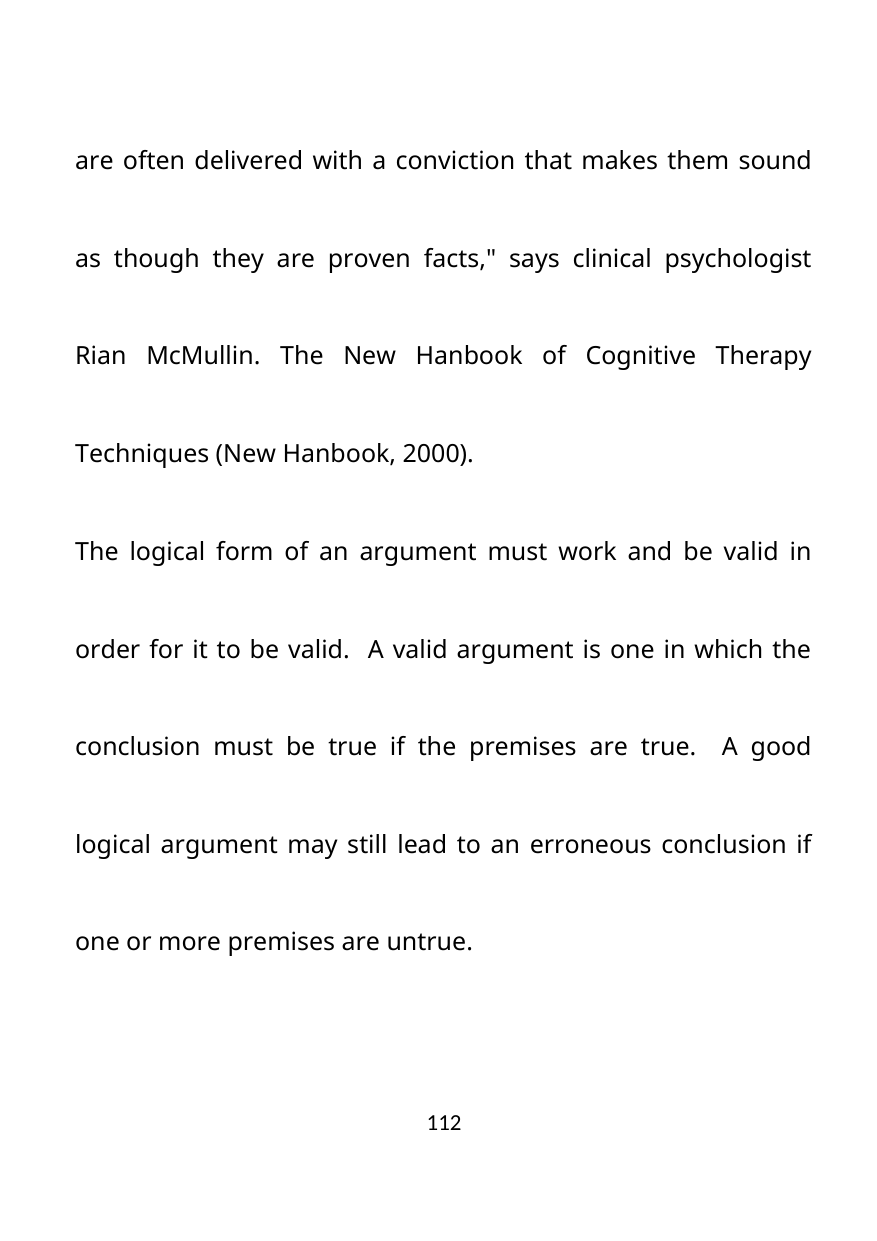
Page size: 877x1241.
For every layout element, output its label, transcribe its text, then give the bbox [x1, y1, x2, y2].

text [75, 127, 812, 485]
text The logical form of an argument must work and be valid in order for it to be valid. A valid argument is one in which the conclusion must be true if the premises are true. A good logical argument may still lead to an erroneous conclusion if one or more premises are untrue. [75, 519, 812, 974]
